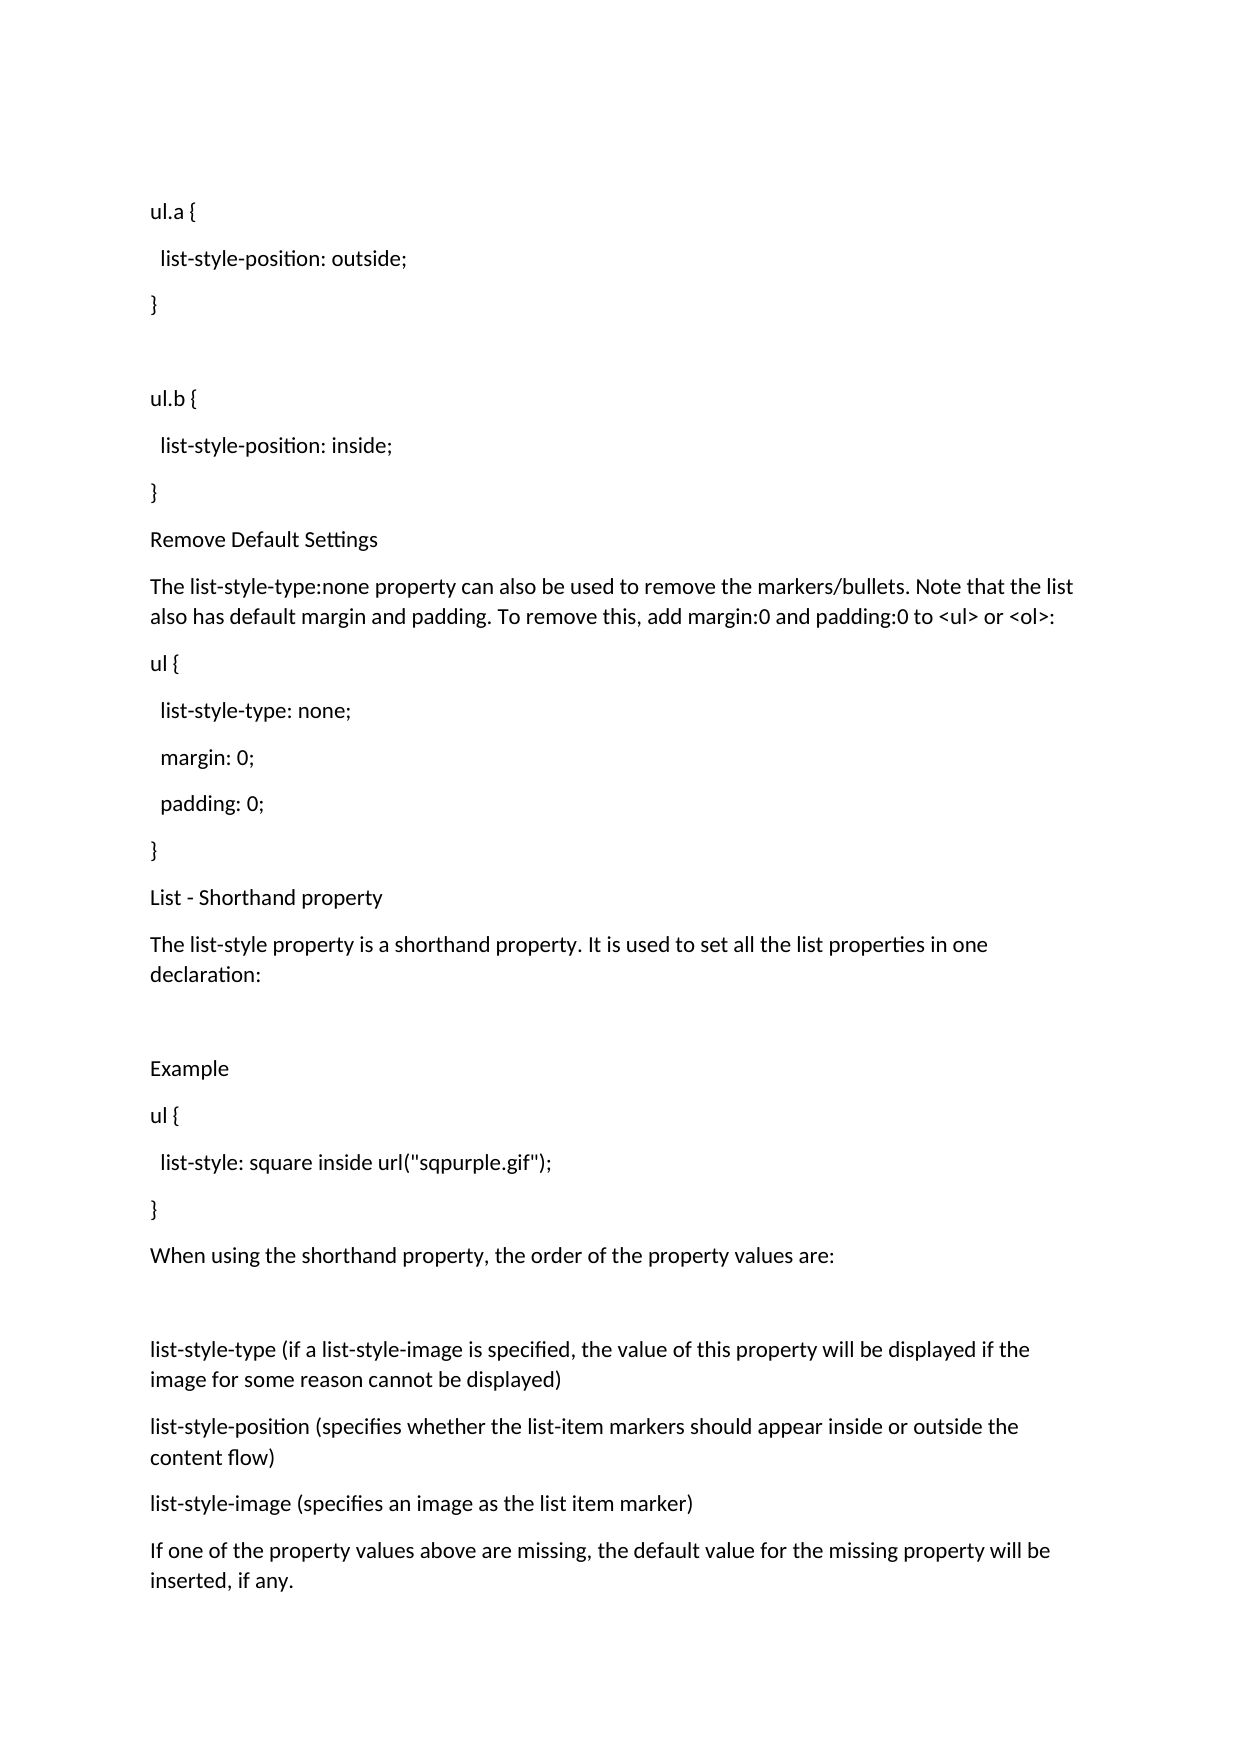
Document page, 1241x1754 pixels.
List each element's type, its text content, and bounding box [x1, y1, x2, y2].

text When using the shorthand property, the order of the property values are: [150, 1242, 1090, 1270]
text list-style-type: none; [150, 696, 1090, 724]
text Example [150, 1054, 1090, 1082]
text If one of the property values above are missing, the default value for the missing property will be inserted, if any. [150, 1536, 1090, 1595]
text ul { [150, 649, 1090, 677]
text list-style-position (specifies whether the list-item markers should appear inside or outside the content flow) [150, 1412, 1090, 1471]
text } [150, 1195, 1090, 1223]
text Remove Default Settings [150, 525, 1090, 553]
text ul.a { [150, 197, 1090, 225]
text ul { [150, 1101, 1090, 1129]
text list-style-image (specifies an image as the list item marker) [150, 1489, 1090, 1518]
text The list-style-type:none property can also be used to remove the markers/bullets. Note that the list also has default margin and padding. To remove this, add margin:0 and padding:0 to <ul> or <ol>: [150, 572, 1090, 630]
text padding: 0; [150, 789, 1090, 818]
text } [150, 836, 1090, 864]
text list-style-position: outside; [150, 244, 1090, 272]
text } [150, 291, 1090, 319]
text list-style-type (if a list-style-image is specified, the value of this property will be displayed if the image for some reason cannot be displayed) [150, 1335, 1090, 1394]
text list-style-position: inside; [150, 431, 1090, 459]
text The list-style property is a shorthand property. It is used to set all the list properties in one declaration: [150, 930, 1090, 988]
text margin: 0; [150, 743, 1090, 771]
text } [150, 478, 1090, 506]
text list-style: square inside url("sqpurple.gif"); [150, 1148, 1090, 1176]
text ul.b { [150, 384, 1090, 412]
text List - Shorthand property [150, 883, 1090, 911]
